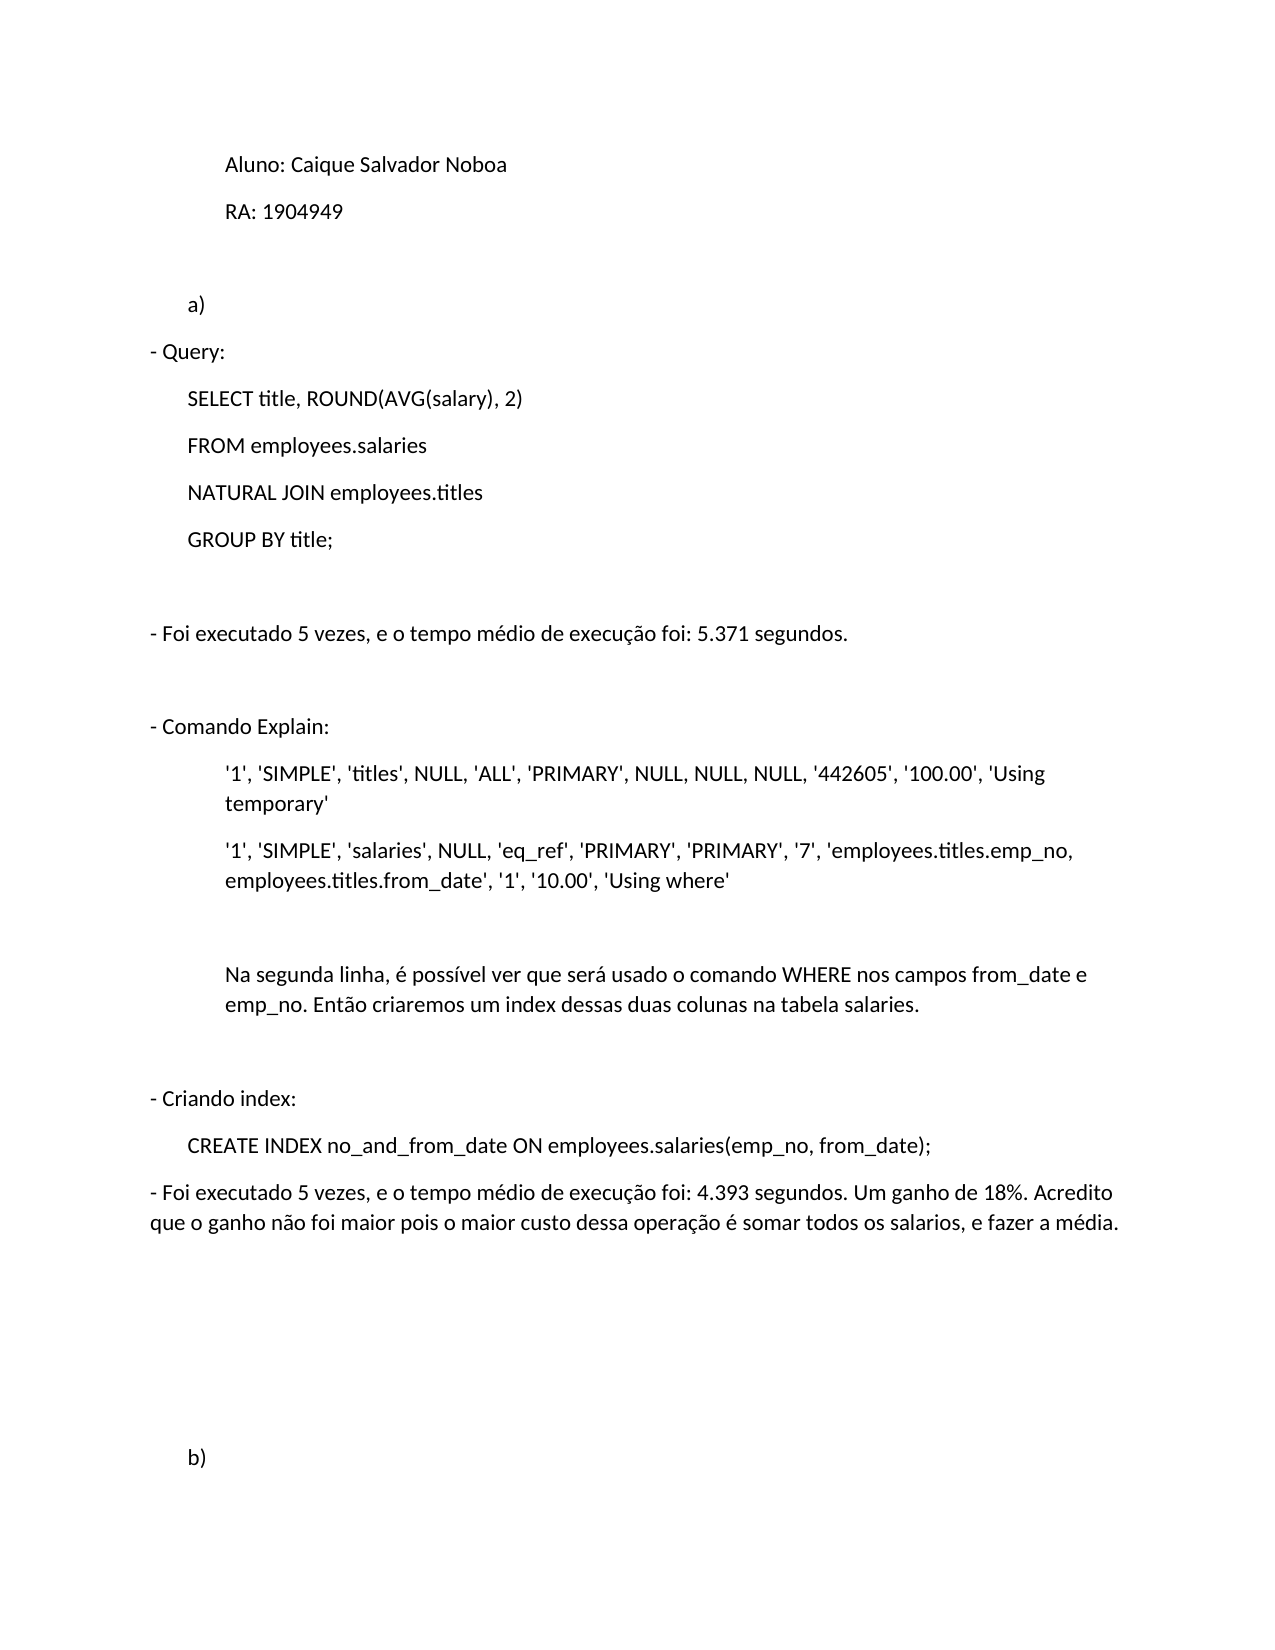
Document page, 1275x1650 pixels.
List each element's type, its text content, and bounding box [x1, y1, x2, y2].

list CREATE INDEX no_and_from_date ON employees.salaries(emp_no, from_date); [187, 1131, 1125, 1159]
text - Query: [150, 337, 1125, 366]
text SELECT title, ROUND(AVG(salary), 2) [187, 384, 1125, 412]
text Aluno: Caique Salvador Noboa [187, 150, 1125, 178]
text b) [187, 1443, 1125, 1471]
text GROUP BY title; [187, 525, 1125, 553]
text Na segunda linha, é possível ver que será usado o comando WHERE nos campos from_date e emp_no. Então criaremos um index dessas duas colunas na tabela salaries. [225, 960, 1125, 1019]
text - Foi executado 5 vezes, e o tempo médio de execução foi: 4.393 segundos. Um ganho de 18%. Acredito que o ganho não foi maior pois o maior custo dessa operação é somar todos os salarios, e fazer a média. [150, 1178, 1125, 1236]
text - Comando Explain: [150, 712, 1125, 741]
text FROM employees.salaries [187, 431, 1125, 459]
text NATURAL JOIN employees.titles [187, 478, 1125, 506]
text '1', 'SIMPLE', 'salaries', NULL, 'eq_ref', 'PRIMARY', 'PRIMARY', '7', 'employees.titles.emp_no, employees.titles.from_date', '1', '10.00', 'Using where' [225, 836, 1125, 895]
text '1', 'SIMPLE', 'titles', NULL, 'ALL', 'PRIMARY', NULL, NULL, NULL, '442605', '100.00', 'Using temporary' [225, 759, 1125, 818]
text - Criando index: [150, 1084, 1125, 1112]
text a) [187, 291, 1125, 319]
text RA: 1904949 [187, 197, 1125, 225]
text - Foi executado 5 vezes, e o tempo médio de execução foi: 5.371 segundos. [150, 619, 1125, 647]
